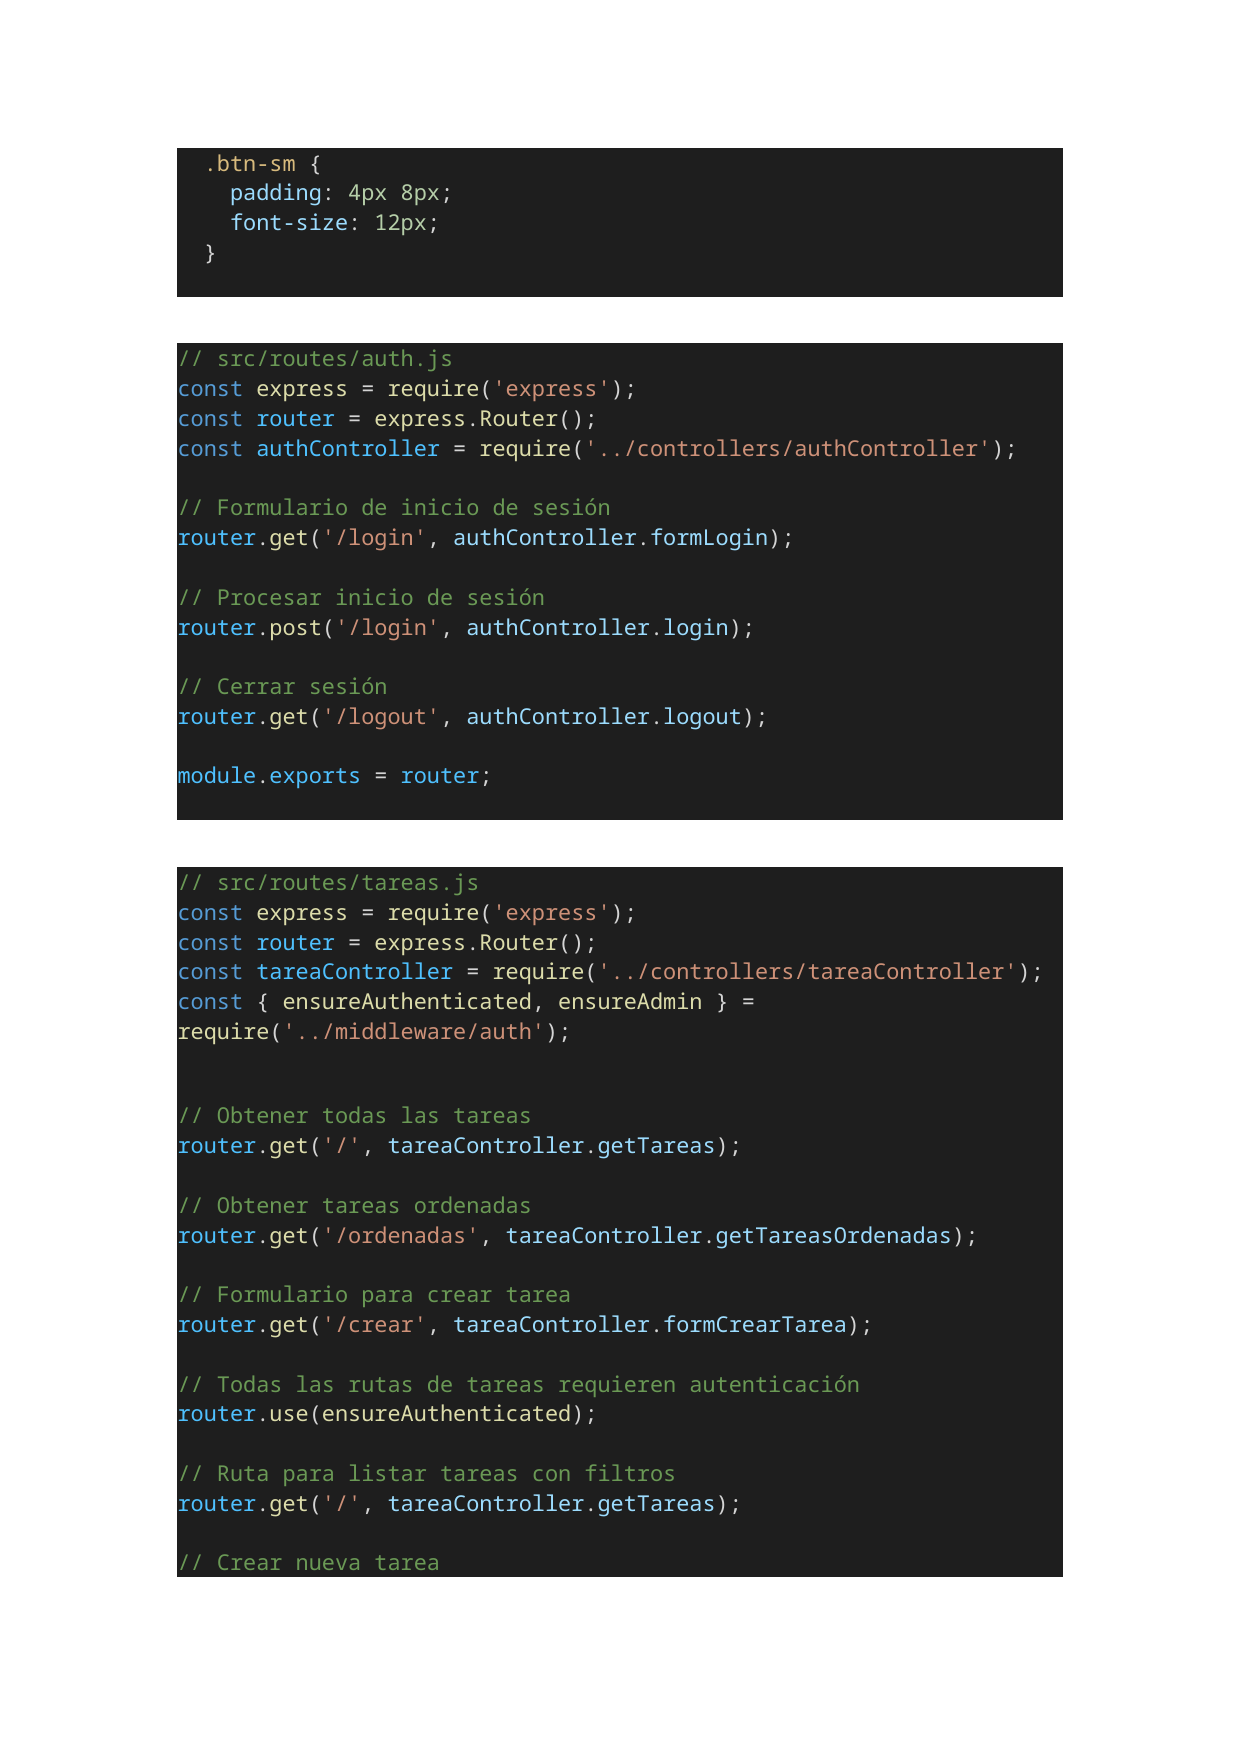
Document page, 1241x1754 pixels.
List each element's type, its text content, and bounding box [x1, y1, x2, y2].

text padding: 4px 8px; [177, 177, 1063, 207]
text // Obtener todas las tareas [177, 1101, 1063, 1130]
text module.exports = router; [177, 761, 1063, 790]
text // src/routes/tareas.js [177, 867, 1063, 897]
text router.get('/logout', authController.logout); [177, 701, 1063, 731]
text // Procesar inicio de sesión [177, 582, 1063, 612]
text const { ensureAuthenticated, ensureAdmin } = require('../middleware/auth'); [177, 986, 1063, 1046]
text // Formulario de inicio de sesión [177, 492, 1063, 522]
text .btn-sm { [177, 148, 1063, 177]
text // Ruta para listar tareas con filtros [177, 1458, 1063, 1488]
text const tareaController = require('../controllers/tareaController'); [177, 956, 1063, 986]
text // Formulario para crear tarea [177, 1279, 1063, 1309]
text router.get('/', tareaController.getTareas); [177, 1130, 1063, 1160]
text const express = require('express'); [177, 373, 1063, 403]
text const router = express.Router(); [177, 403, 1063, 433]
text const router = express.Router(); [177, 927, 1063, 956]
text router.get('/ordenadas', tareaController.getTareasOrdenadas); [177, 1220, 1063, 1249]
text // src/routes/auth.js [177, 343, 1063, 373]
text router.post('/login', authController.login); [177, 612, 1063, 641]
text const authController = require('../controllers/authController'); [177, 433, 1063, 463]
text router.get('/crear', tareaController.formCrearTarea); [177, 1309, 1063, 1339]
text // Todas las rutas de tareas requieren autenticación [177, 1369, 1063, 1398]
text const express = require('express'); [177, 897, 1063, 927]
text font-size: 12px; [177, 207, 1063, 237]
text // Crear nueva tarea [177, 1547, 1063, 1577]
text router.use(ensureAuthenticated); [177, 1398, 1063, 1428]
text // Cerrar sesión [177, 671, 1063, 701]
text router.get('/login', authController.formLogin); [177, 522, 1063, 552]
text } [177, 237, 1063, 267]
text // Obtener tareas ordenadas [177, 1190, 1063, 1220]
text router.get('/', tareaController.getTareas); [177, 1488, 1063, 1518]
